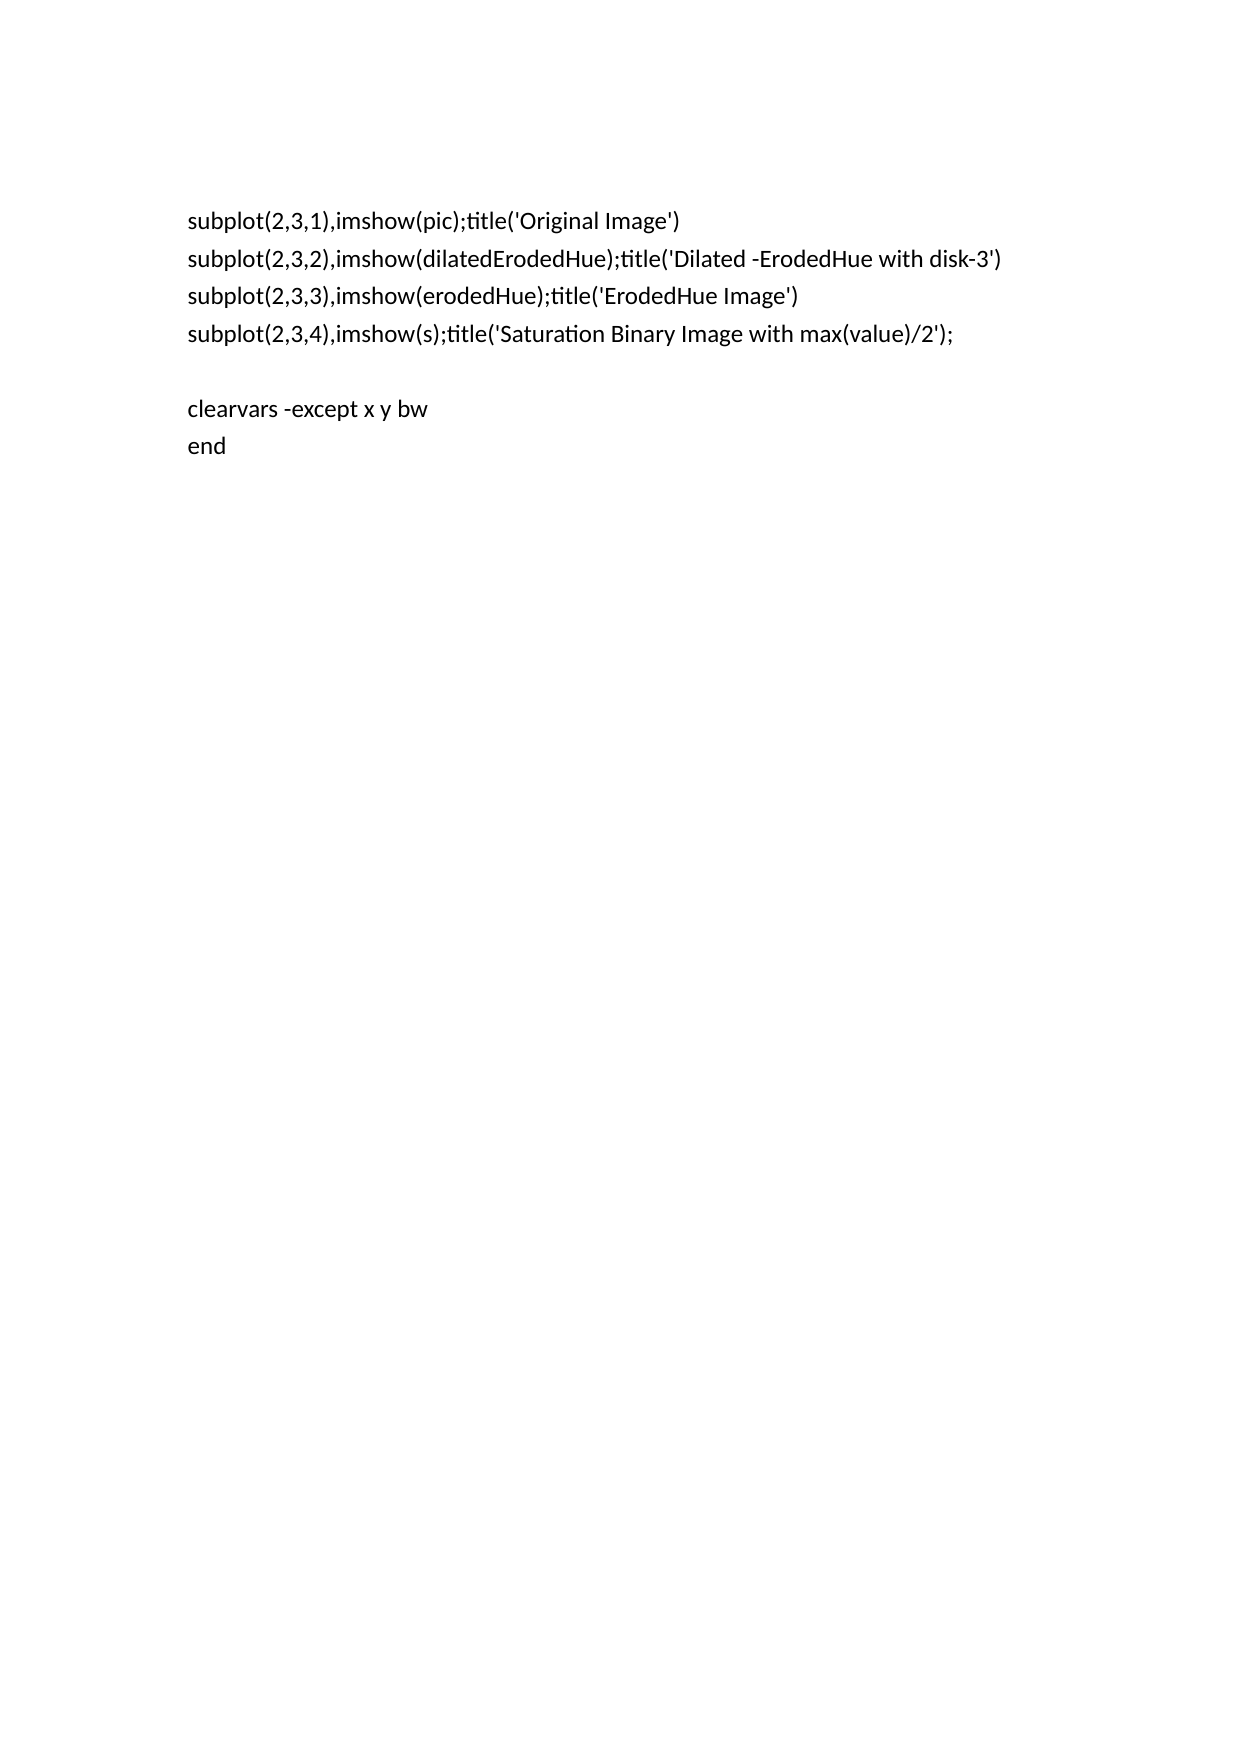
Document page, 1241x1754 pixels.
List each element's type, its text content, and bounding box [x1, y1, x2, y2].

text subplot(2,3,1),imshow(pic);title('Original Image') [187, 202, 1053, 239]
text subplot(2,3,4),imshow(s);title('Saturation Binary Image with max(value)/2'); [187, 314, 1053, 352]
text subplot(2,3,3),imshow(erodedHue);title('ErodedHue Image') [187, 277, 1053, 314]
text subplot(2,3,2),imshow(dilatedErodedHue);title('Dilated -ErodedHue with disk-3') [187, 239, 1053, 277]
text end [187, 427, 1053, 464]
text clearvars -except x y bw [187, 389, 1053, 427]
